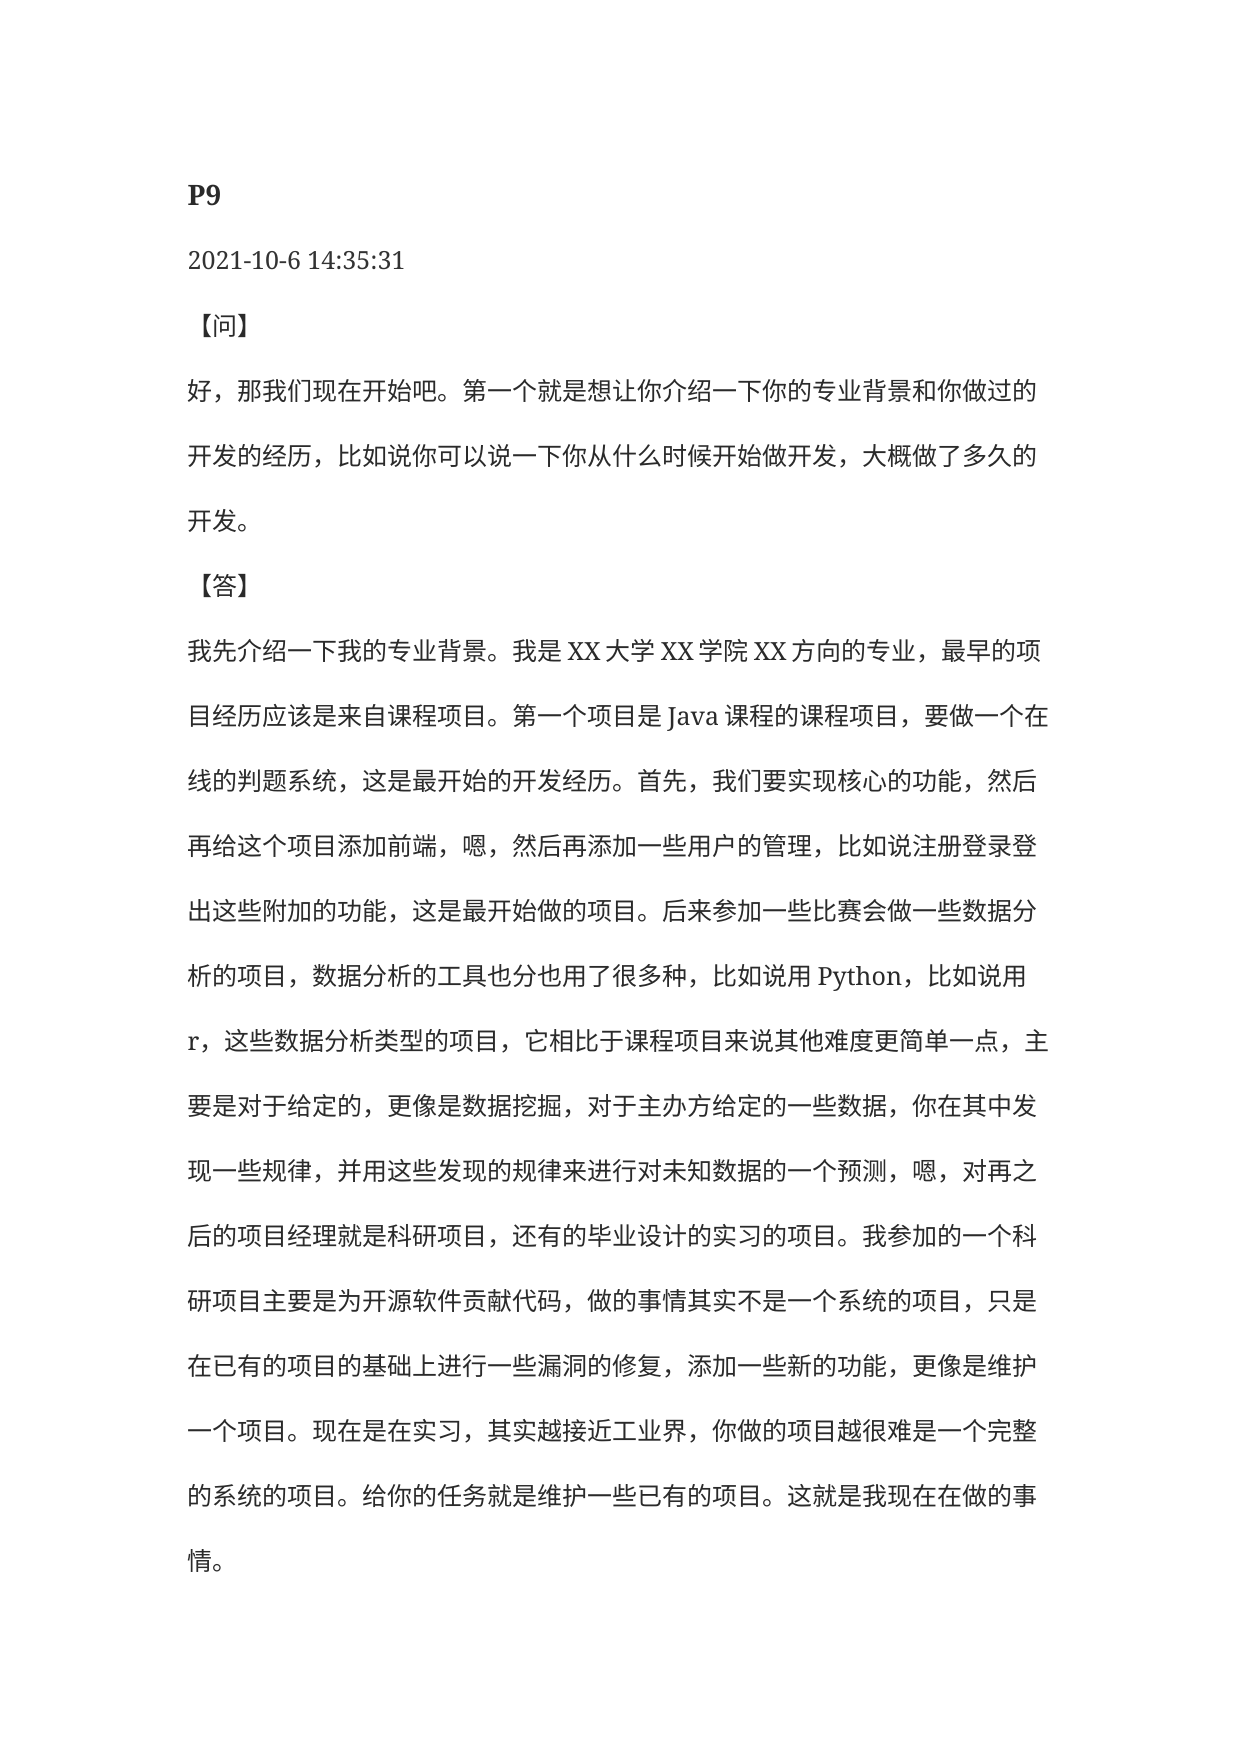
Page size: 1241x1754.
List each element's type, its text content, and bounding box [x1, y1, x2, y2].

text 【问】 [187, 292, 1053, 357]
text 我先介绍一下我的专业背景。我是XX大学XX学院XX方向的专业，最早的项目经历应该是来自课程项目。第一个项目是Java课程的课程项目，要做一个在线的判题系统，这是最开始的开发经历。首先，我们要实现核心的功能，然后再给这个项目添加前端，嗯，然后再添加一些用户的管理，比如说注册登录登出这些附加的功能，这是最开始做的项目。后来参加一些比赛会做一些数据分析的项目，数据分析的工具也分也用了很多种，比如说用Python，比如说用r，这些数据分析类型的项目，它相比于课程项目来说其他难度更简单一点，主要是对于给定的，更像是数据挖掘，对于主办方给定的一些数据，你在其中发现一些规律，并用这些发现的规律来进行对未知数据的一个预测，嗯，对再之后的项目经理就是科研项目，还有的毕业设计的实习的项目。我参加的一个科研项目主要是为开源软件贡献代码，做的事情其实不是一个系统的项目，只是在已有的项目的基础上进行一些漏洞的修复，添加一些新的功能，更像是维护一个项目。现在是在实习，其实越接近工业界，你做的项目越很难是一个完整的系统的项目。给你的任务就是维护一些已有的项目。这就是我现在在做的事情。 [187, 617, 1053, 1592]
text 【答】 [187, 552, 1053, 617]
text 2021-10-6 14:35:31 [187, 227, 1053, 292]
text 好，那我们现在开始吧。第一个就是想让你介绍一下你的专业背景和你做过的开发的经历，比如说你可以说一下你从什么时候开始做开发，大概做了多久的开发。 [187, 357, 1053, 552]
text P9 [187, 162, 1053, 227]
